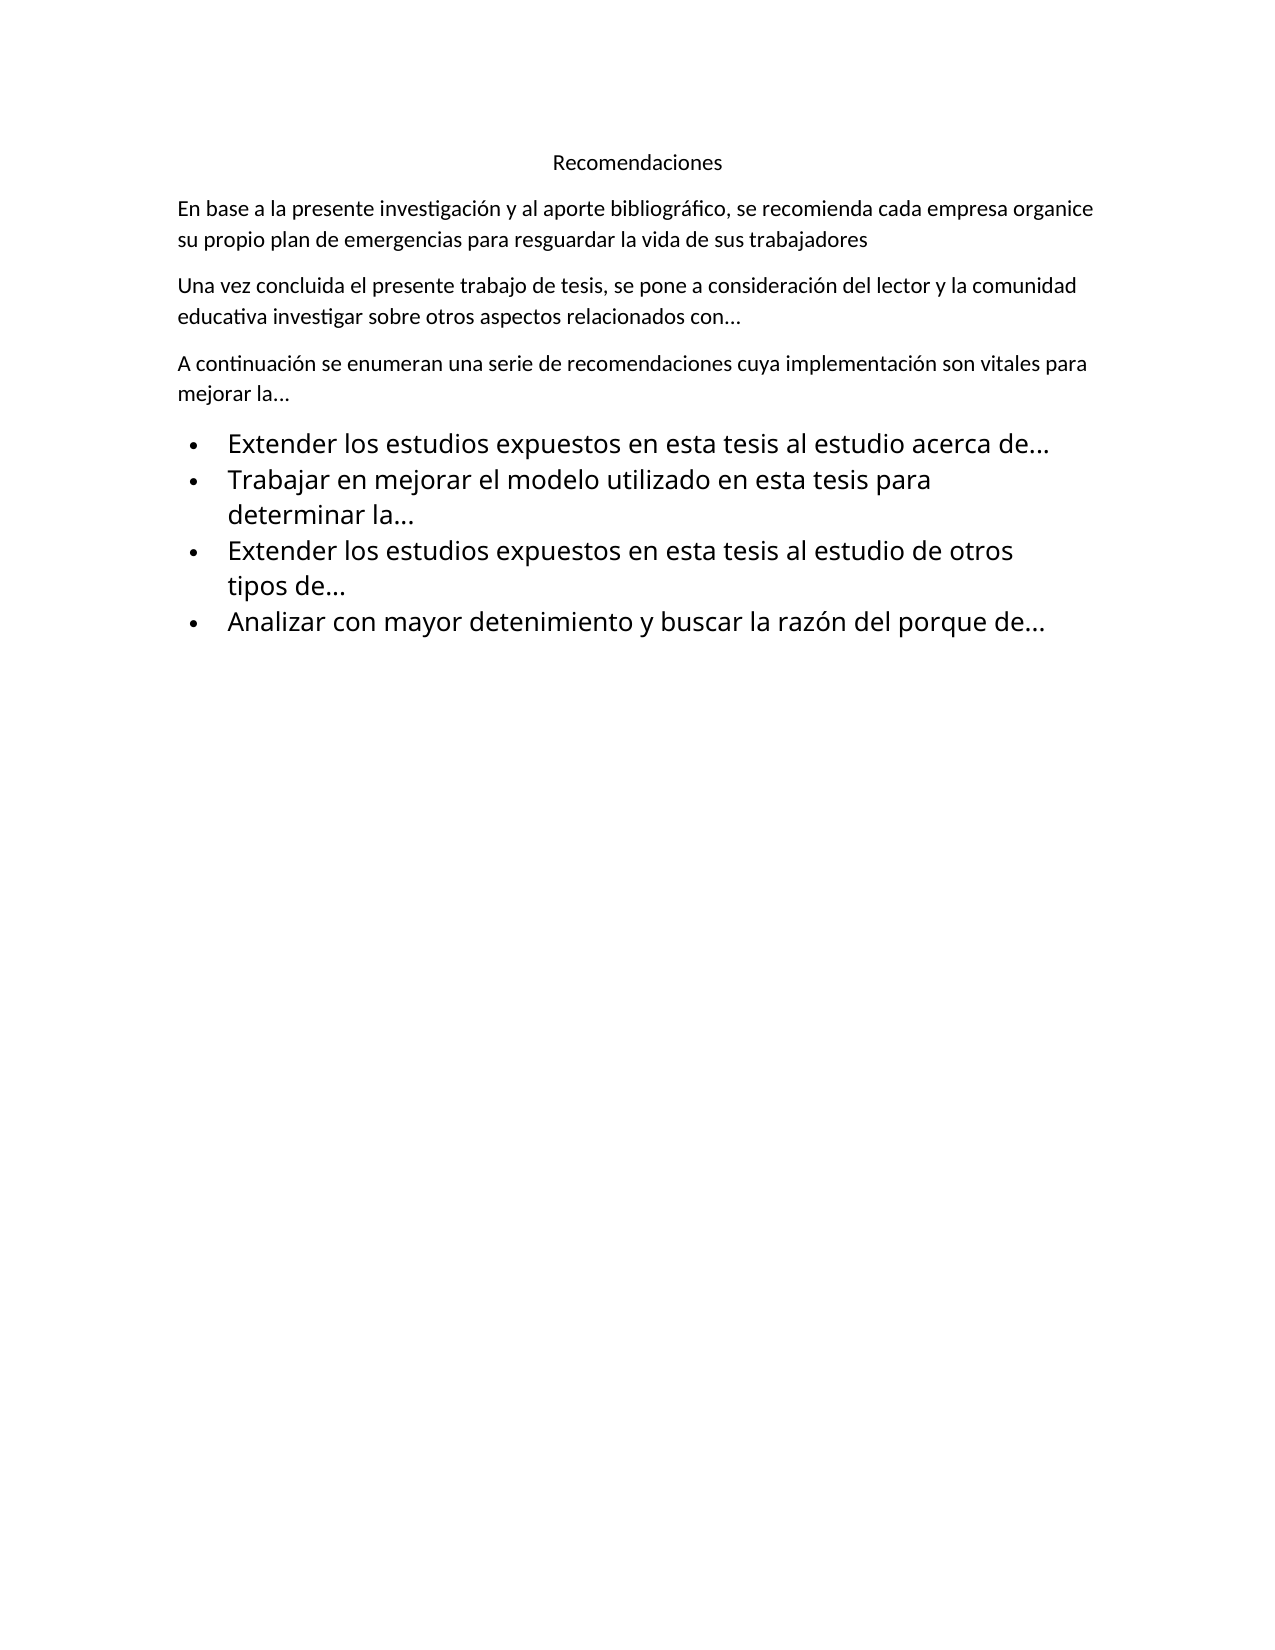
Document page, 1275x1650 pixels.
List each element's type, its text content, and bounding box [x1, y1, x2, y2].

text En base a la presente investigación y al aporte bibliográfico, se recomienda cada empresa organice su propio plan de emergencias para resguardar la vida de sus trabajadores [177, 194, 1098, 253]
text Recomendaciones [177, 148, 1098, 176]
text A continuación se enumeran una serie de recomendaciones cuya implementación son vitales para mejorar la... [177, 349, 1098, 407]
list Extender los estudios expuestos en esta tesis al estudio acerca de... [190, 426, 1073, 461]
list Trabajar en mejorar el modelo utilizado en esta tesis para determinar la... [190, 461, 1073, 532]
text Una vez concluida el presente trabajo de tesis, se pone a consideración del lector y la comunidad educativa investigar sobre otros aspectos relacionados con... [177, 272, 1098, 330]
list Analizar con mayor detenimiento y buscar la razón del porque de... [190, 603, 1073, 639]
list Extender los estudios expuestos en esta tesis al estudio de otros tipos de... [190, 532, 1073, 603]
